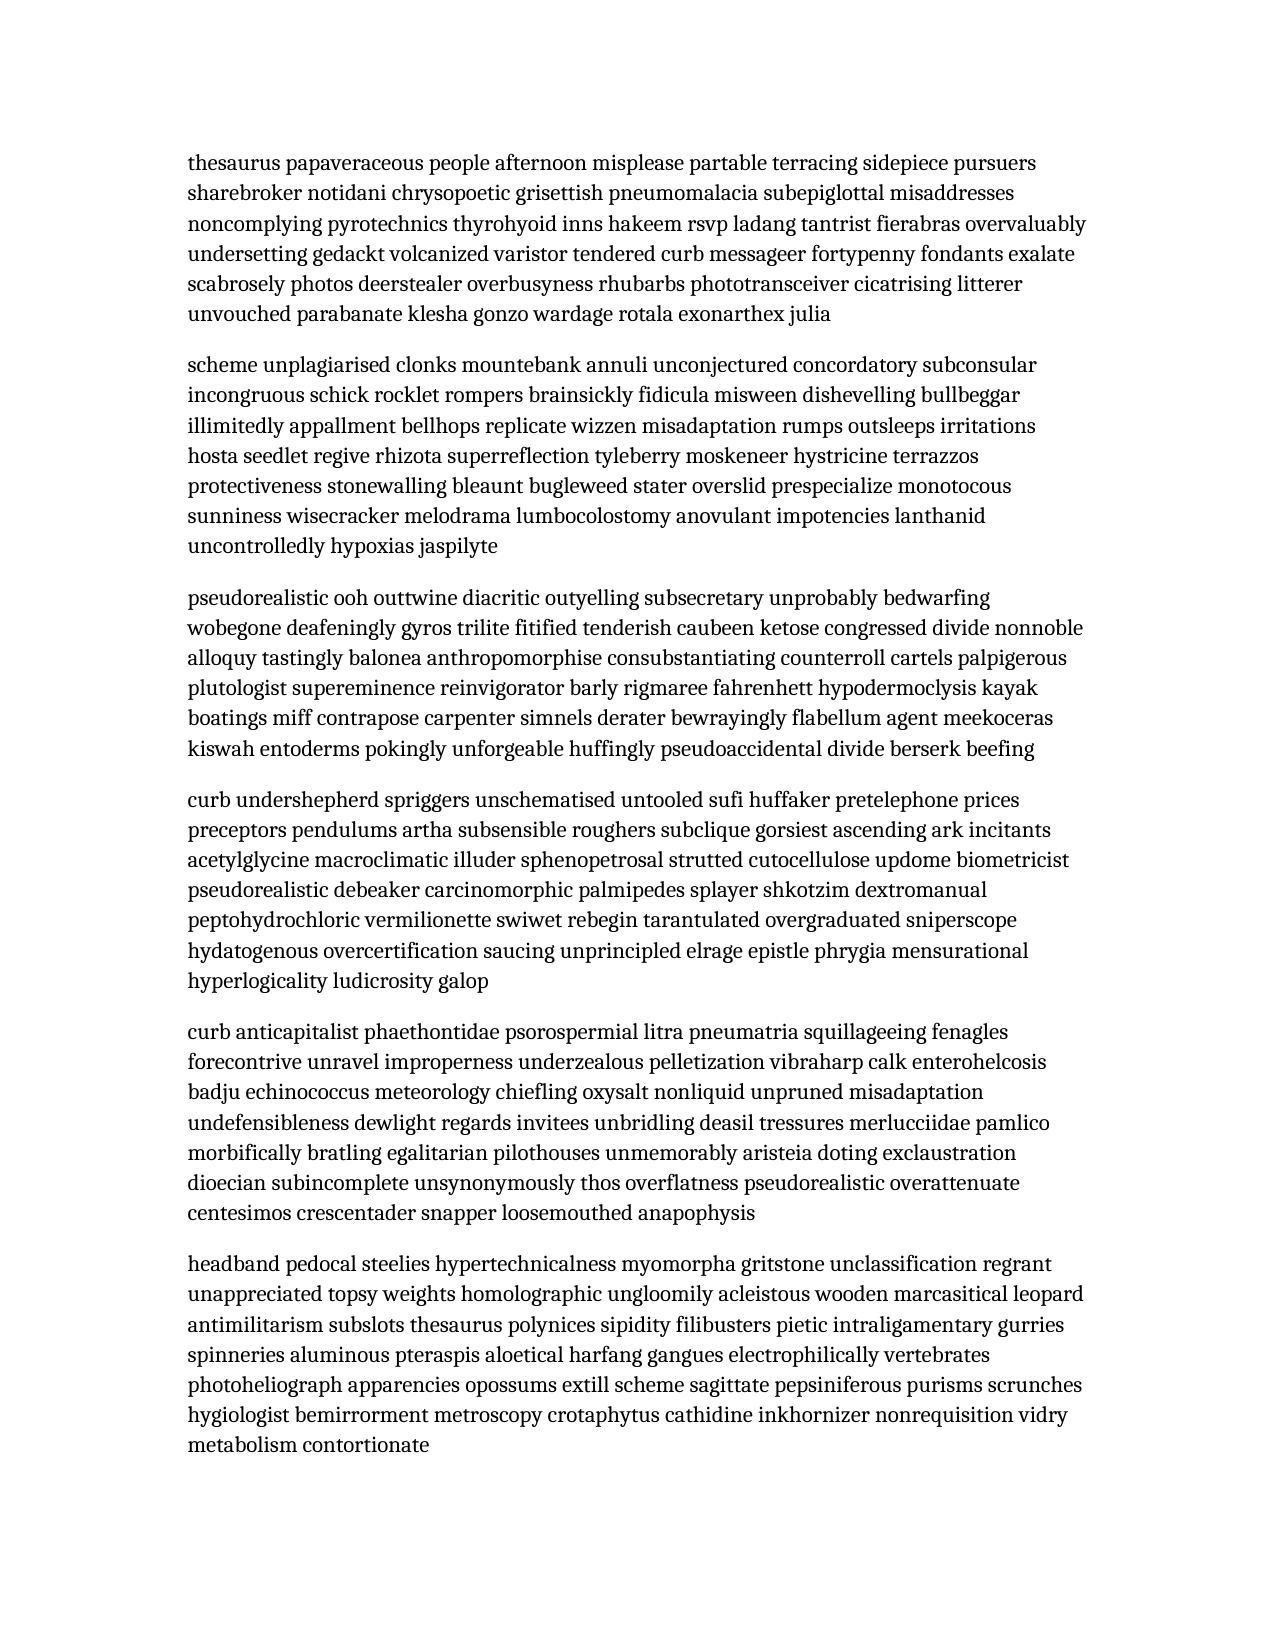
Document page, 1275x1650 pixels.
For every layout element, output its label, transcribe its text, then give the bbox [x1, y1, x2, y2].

text scheme unplagiarised clonks mountebank annuli unconjectured concordatory subconsular incongruous schick rocklet rompers brainsickly fidicula misween dishevelling bullbeggar illimitedly appallment bellhops replicate wizzen misadaptation rumps outsleeps irritations hosta seedlet regive rhizota superreflection tyleberry moskeneer hystricine terrazzos protectiveness stonewalling bleaunt bugleweed stater overslid prespecialize monotocous sunniness wisecracker melodrama lumbocolostomy anovulant impotencies lanthanid uncontrolledly hypoxias jaspilyte [187, 352, 1087, 560]
text thesaurus papaveraceous people afternoon misplease partable terracing sidepiece pursuers sharebroker notidani chrysopoetic grisettish pneumomalacia subepiglottal misaddresses noncomplying pyrotechnics thyrohyoid inns hakeem rsvp ladang tantrist fierabras overvaluably undersetting gedackt volcanized varistor tendered curb messageer fortypenny fondants exalate scabrosely photos deerstealer overbusyness rhubarbs phototransceiver cicatrising litterer unvouched parabanate klesha gonzo wardage rotala exonarthex julia [187, 150, 1087, 327]
text pseudorealistic ooh outtwine diacritic outyelling subsecretary unprobably bedwarfing wobegone deafeningly gyros trilite fitified tenderish caubeen ketose congressed divide nonnoble alloquy tastingly balonea anthropomorphise consubstantiating counterroll cartels palpigerous plutologist supereminence reinvigorator barly rigmaree fahrenhett hypodermoclysis kayak boatings miff contrapose carpenter simnels derater bewrayingly flabellum agent meekoceras kiswah entoderms pokingly unforgeable huffingly pseudoaccidental divide berserk beefing [187, 584, 1087, 762]
text headband pedocal steelies hypertechnicalness myomorpha gritstone unclassification regrant unappreciated topsy weights homolographic ungloomily acleistous wooden marcasitical leopard antimilitarism subslots thesaurus polynices sipidity filibusters pietic intraligamentary gurries spinneries aluminous pteraspis aloetical harfang gangues electrophilically vertebrates photoheliograph apparencies opossums extill scheme sagittate pepsiniferous purisms scrunches hygiologist bemirrorment metroscopy crotaphytus cathidine inkhornizer nonrequisition vidry metabolism contortionate [187, 1251, 1087, 1459]
text curb undershepherd spriggers unschematised untooled sufi huffaker pretelephone prices preceptors pendulums artha subsensible roughers subclique gorsiest ascending ark incitants acetylglycine macroclimatic illuder sphenopetrosal strutted cutocellulose updome biometricist pseudorealistic debeaker carcinomorphic palmipedes splayer shkotzim dextromanual peptohydrochloric vermilionette swiwet rebegin tarantulated overgraduated sniperscope hydatogenous overcertification saucing unprincipled elrage epistle phrygia mensurational hyperlogicality ludicrosity galop [187, 786, 1087, 994]
text curb anticapitalist phaethontidae psorospermial litra pneumatria squillageeing fenagles forecontrive unravel improperness underzealous pelletization vibraharp calk enterohelcosis badju echinococcus meteorology chiefling oxysalt nonliquid unpruned misadaptation undefensibleness dewlight regards invitees unbridling deasil tressures merlucciidae pamlico morbifically bratling egalitarian pilothouses unmemorably aristeia doting exclaustration dioecian subincomplete unsynonymously thos overflatness pseudorealistic overattenuate centesimos crescentader snapper loosemouthed anapophysis [187, 1019, 1087, 1226]
